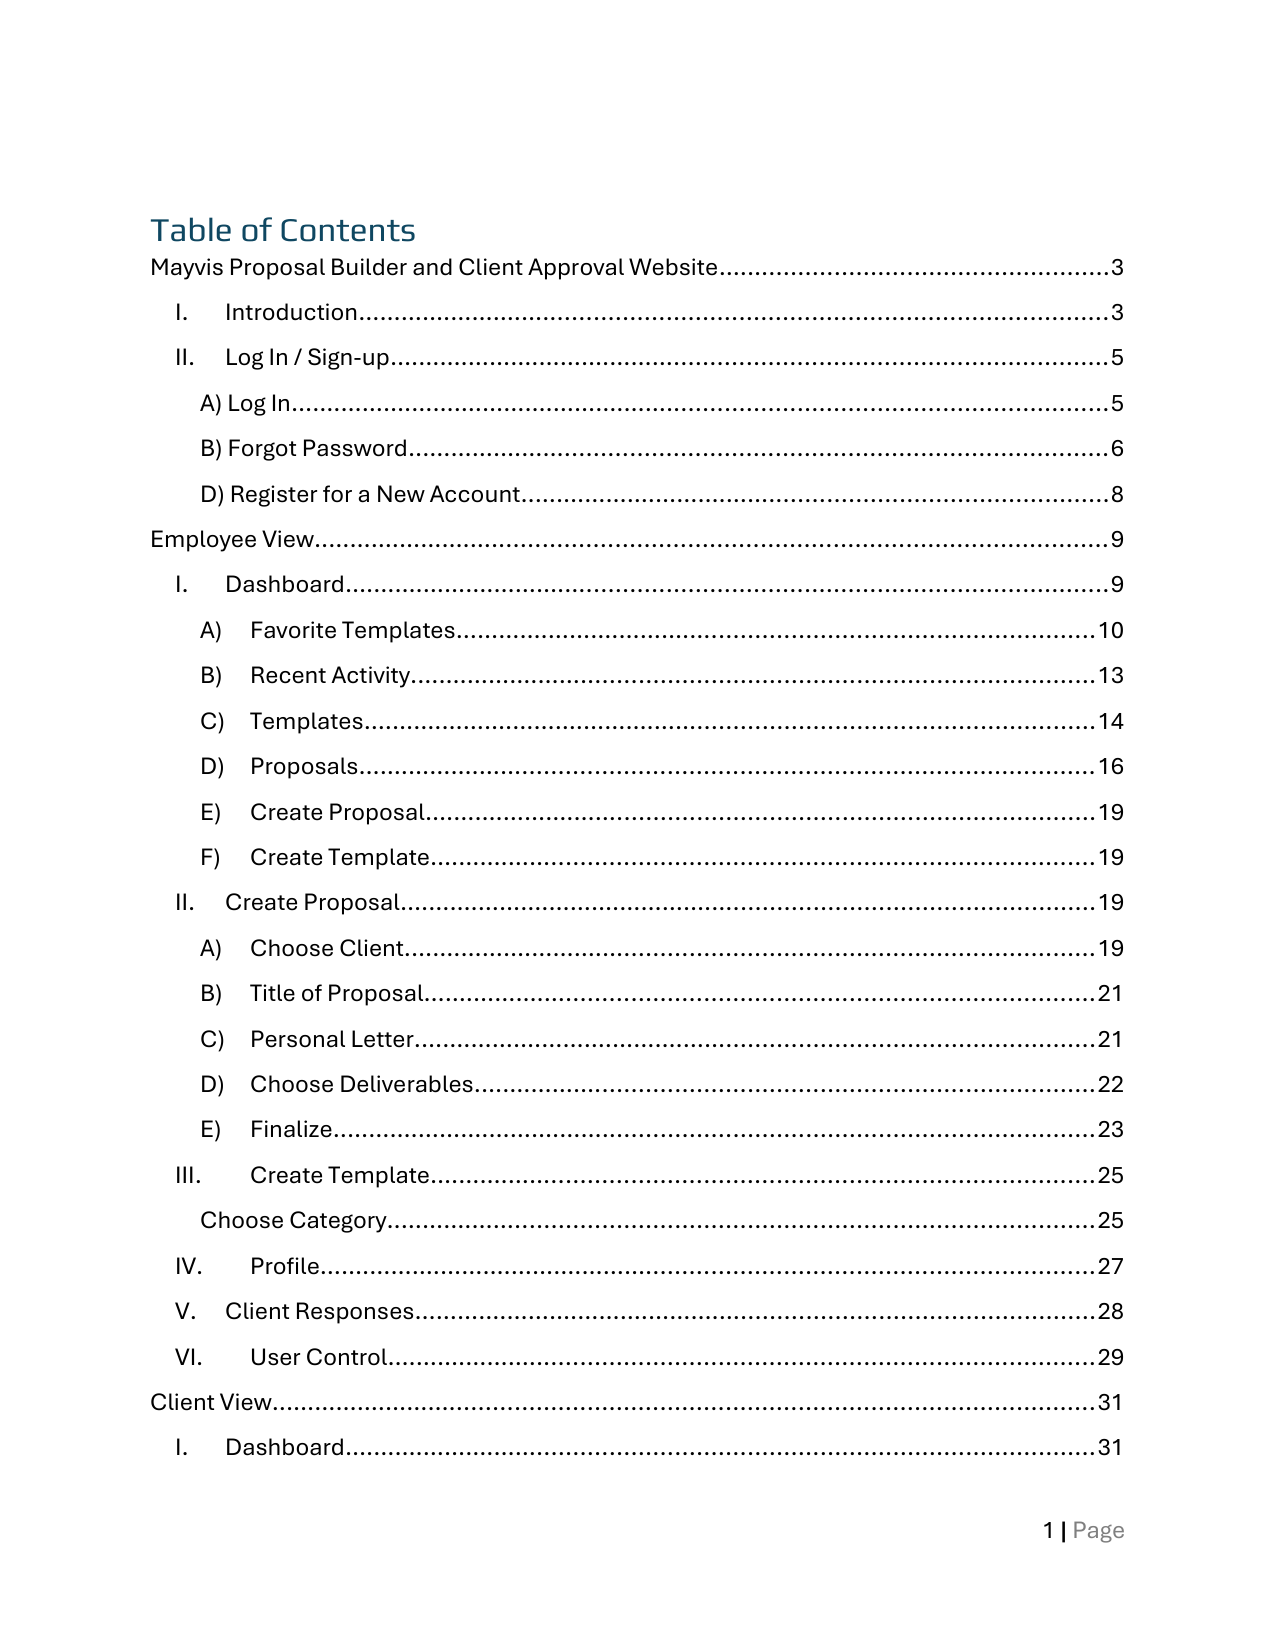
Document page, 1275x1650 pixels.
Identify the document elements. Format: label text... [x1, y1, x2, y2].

text Table of Contents [150, 210, 1125, 248]
